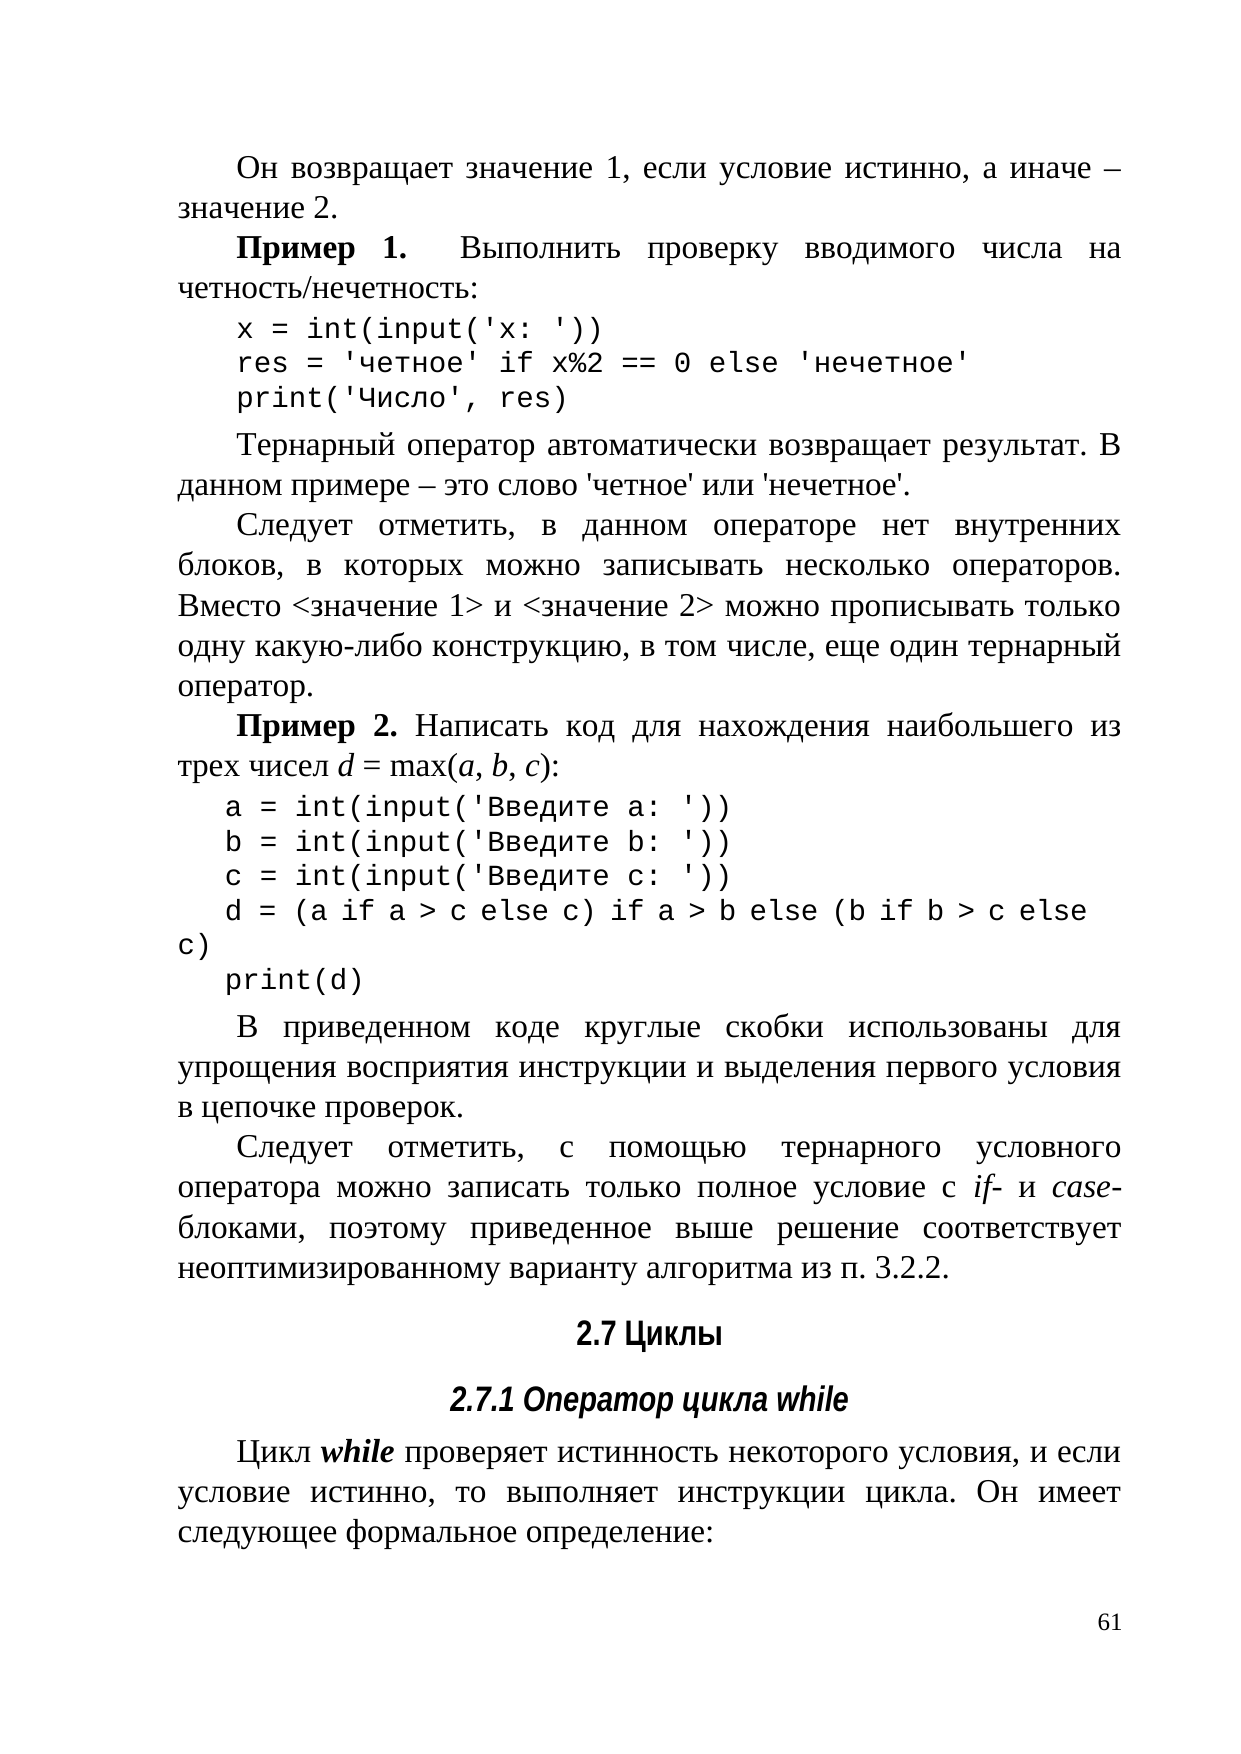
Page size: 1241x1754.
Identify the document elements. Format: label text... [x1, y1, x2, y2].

text x = int(input('x: ')) [177, 314, 1122, 347]
text print('Число', res) [177, 383, 1122, 416]
text Следует отметить, в данном операторе нет внутренних блоков, в которых можно записывать несколько операторов. Вместо <значение 1> и <значение 2> можно прописывать только одну какую-либо конструкцию, в том числе, еще один тернарный оператор. [177, 504, 1122, 703]
text print(d) [177, 965, 1122, 998]
subtitle 2.7 Циклы [177, 1312, 1122, 1353]
text Пример 1. Выполнить проверку вводимого числа на четность/нечетность: [177, 227, 1122, 306]
text b = int(input('Введите b: ')) [177, 827, 1122, 860]
text Тернарный оператор автоматически возвращает результат. В данном примере – это слово 'четное' или 'нечетное'. [177, 424, 1122, 502]
text Он возвращает значение 1, если условие истинно, а иначе – значение 2. [177, 147, 1122, 225]
text В приведенном коде круглые скобки использованы для упрощения восприятия инструкции и выделения первого условия в цепочке проверок. [177, 1006, 1122, 1124]
text Цикл while проверяет истинность некоторого условия, и если условие истинно, то выполняет инструкции цикла. Он имеет следующее формальное определение: [177, 1431, 1122, 1550]
text a = int(input('Введите a: ')) [177, 792, 1122, 825]
text d = (a if a > c else c) if a > b else (b if b > c else c) [177, 896, 1122, 963]
text res = 'четное' if x%2 == 0 else 'нечетное' [177, 348, 1122, 382]
text c = int(input('Введите c: ')) [177, 861, 1122, 894]
text Следует отметить, с помощью тернарного условного оператора можно записать только полное условие с if- и case-блоками, поэтому приведенное выше решение соответствует неоптимизированному варианту алгоритма из п. 3.2.2. [177, 1126, 1122, 1285]
subtitle 2.7.1 Оператор цикла while [177, 1378, 1122, 1418]
text Пример 2. Написать код для нахождения наибольшего из трех чисел d = max(a, b, c): [177, 705, 1122, 784]
